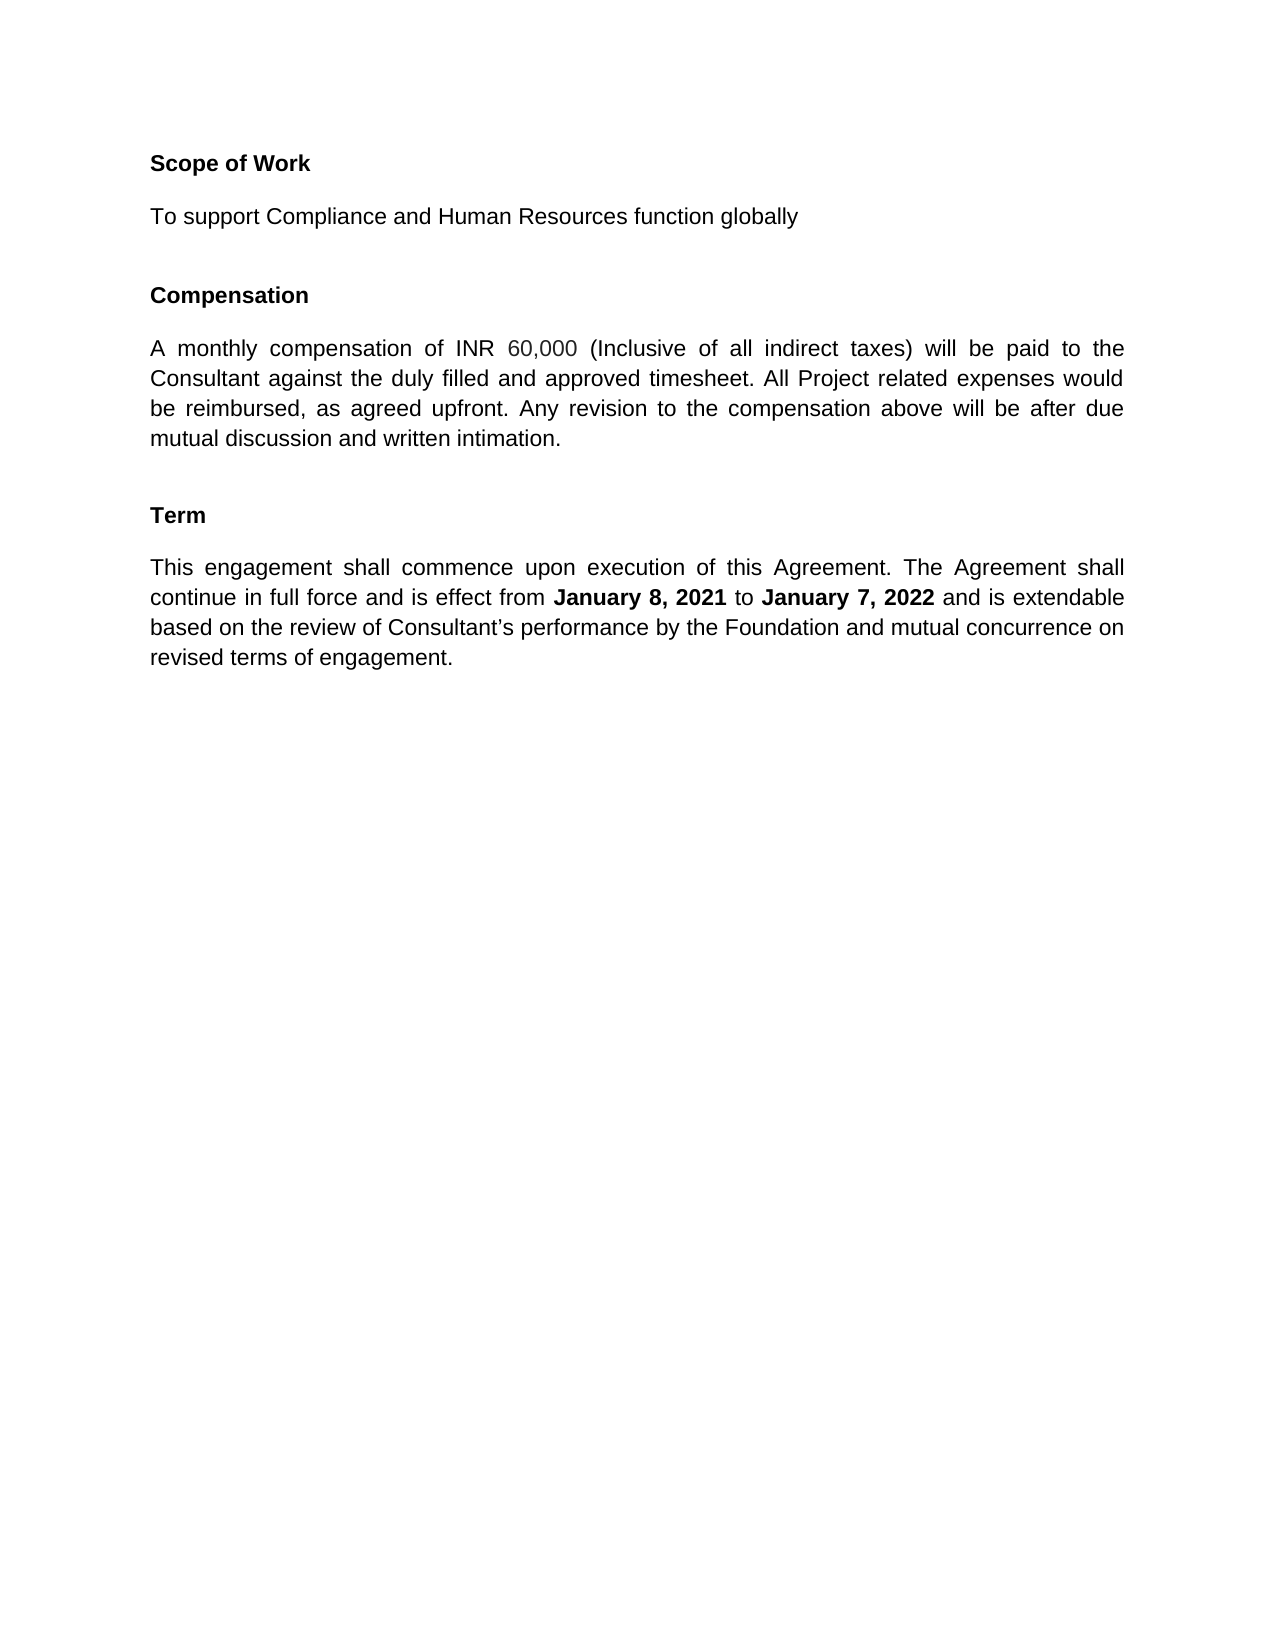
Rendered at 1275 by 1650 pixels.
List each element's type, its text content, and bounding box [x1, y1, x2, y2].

text To support Compliance and Human Resources function globally [150, 203, 1125, 229]
text A monthly compensation of INR 60,000 (Inclusive of all indirect taxes) will be paid to the Consultant against the duly filled and approved timesheet. All Project related expenses would be reimbursed, as agreed upfront. Any revision to the compensation above will be after due mutual discussion and written intimation. [150, 334, 1125, 451]
text This engagement shall commence upon execution of this Agreement. The Agreement shall continue in full force and is effect from January 8, 2021 to January 7, 2022 and is extendable based on the review of Consultant’s performance by the Foundation and mutual concurrence on revised terms of engagement. [150, 553, 1125, 671]
text Compensation [150, 282, 1125, 308]
text Scope of Work [150, 150, 1125, 176]
text Term [150, 502, 1125, 529]
